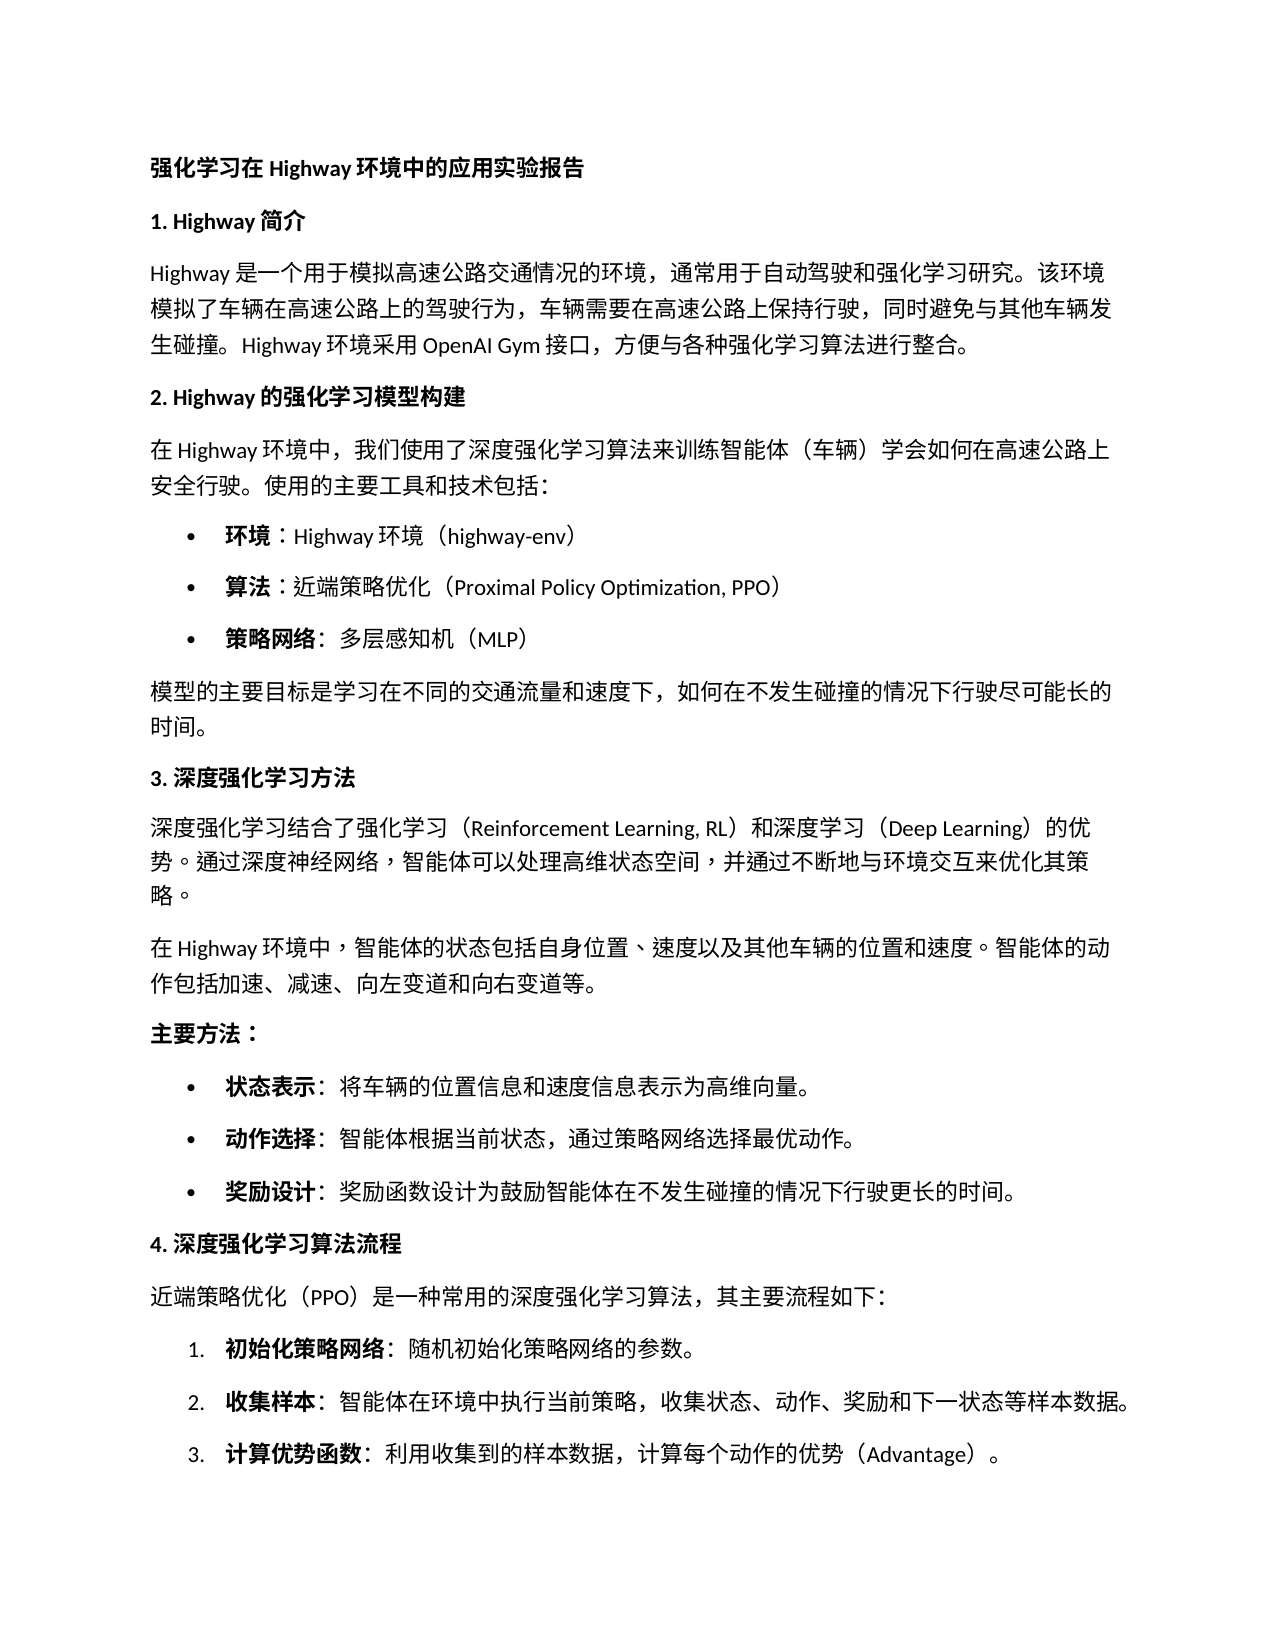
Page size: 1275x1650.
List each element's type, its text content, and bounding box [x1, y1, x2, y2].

list 算法：近端策略优化（Proximal Policy Optimization, PPO） [187, 570, 1125, 602]
text 主要方法： [150, 1018, 1125, 1050]
text 4. 深度强化学习算法流程 [150, 1226, 1125, 1259]
list 奖励设计：奖励函数设计为鼓励智能体在不发生碰撞的情况下行驶更长的时间。 [187, 1174, 1125, 1207]
list 环境：Highway环境（highway-env） [187, 520, 1125, 551]
text 在Highway环境中，智能体的状态包括自身位置、速度以及其他车辆的位置和速度。智能体的动作包括加速、减速、向左变道和向右变道等。 [150, 930, 1125, 999]
list 动作选择：智能体根据当前状态，通过策略网络选择最优动作。 [187, 1121, 1125, 1154]
text 在Highway环境中，我们使用了深度强化学习算法来训练智能体（车辆）学会如何在高速公路上安全行驶。使用的主要工具和技术包括： [150, 432, 1125, 501]
text 强化学习在Highway环境中的应用实验报告 [150, 150, 1125, 183]
text 模型的主要目标是学习在不同的交通流量和速度下，如何在不发生碰撞的情况下行驶尽可能长的时间。 [150, 673, 1125, 742]
text 3. 深度强化学习方法 [150, 762, 1125, 793]
text 1. Highway简介 [150, 202, 1125, 236]
text Highway是一个用于模拟高速公路交通情况的环境，通常用于自动驾驶和强化学习研究。该环境模拟了车辆在高速公路上的驾驶行为，车辆需要在高速公路上保持行驶，同时避免与其他车辆发生碰撞。Highway环境采用OpenAI Gym接口，方便与各种强化学习算法进行整合。 [150, 255, 1125, 360]
list 计算优势函数：利用收集到的样本数据，计算每个动作的优势（Advantage）。 [187, 1436, 1125, 1469]
list 状态表示：将车辆的位置信息和速度信息表示为高维向量。 [187, 1069, 1125, 1102]
text 2. Highway的强化学习模型构建 [150, 379, 1125, 412]
text 近端策略优化（PPO）是一种常用的深度强化学习算法，其主要流程如下： [150, 1279, 1125, 1312]
list 收集样本：智能体在环境中执行当前策略，收集状态、动作、奖励和下一状态等样本数据。 [187, 1384, 1125, 1417]
text 深度强化学习结合了强化学习（Reinforcement Learning, RL）和深度学习（Deep Learning）的优势。通过深度神经网络，智能体可以处理高维状态空间，并通过不断地与环境交互来优化其策略。 [150, 812, 1125, 911]
list 初始化策略网络：随机初始化策略网络的参数。 [187, 1331, 1125, 1364]
list 策略网络：多层感知机（MLP） [187, 621, 1125, 654]
